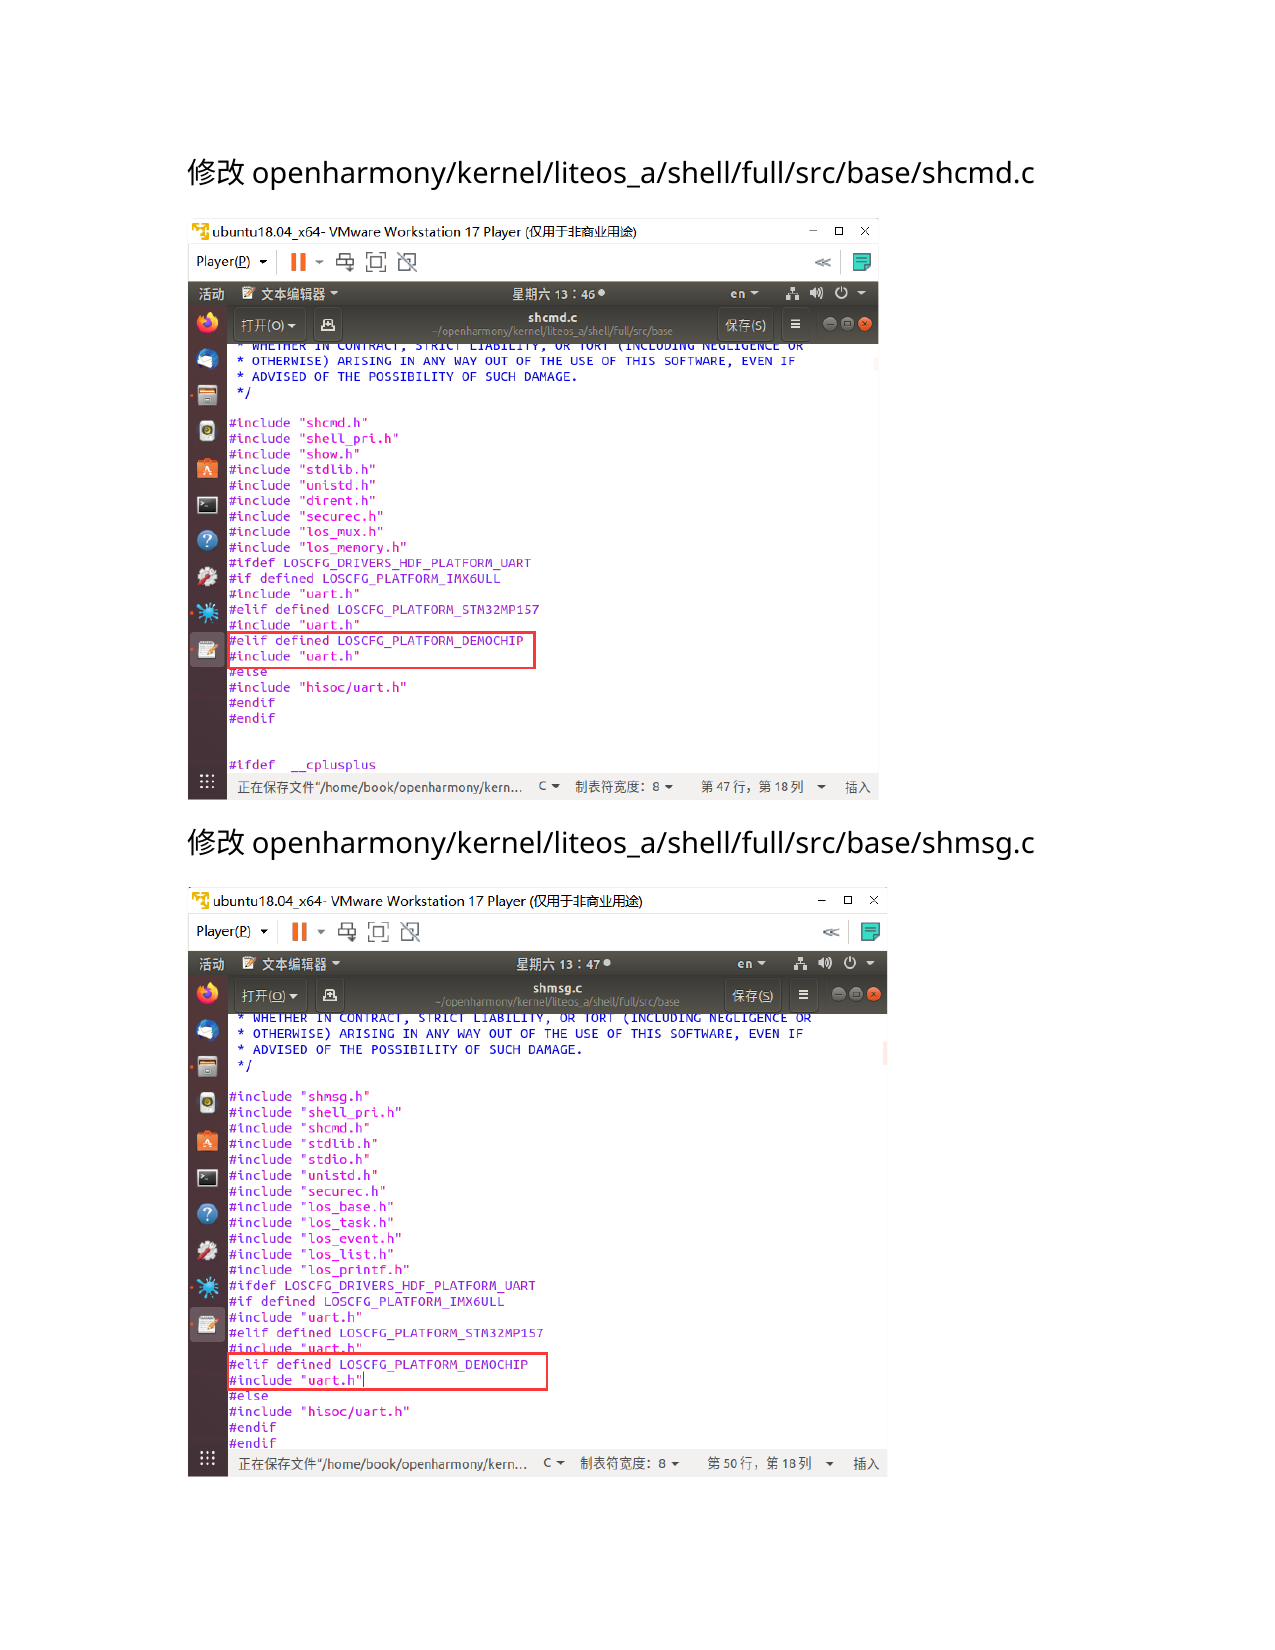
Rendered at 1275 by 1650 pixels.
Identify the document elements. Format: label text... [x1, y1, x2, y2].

picture [187, 218, 879, 800]
list 修改openharmony/kernel/liteos_a/shell/full/src/base/shcmd.c [187, 150, 1087, 192]
list 修改openharmony/kernel/liteos_a/shell/full/src/base/shmsg.c [187, 819, 1087, 862]
picture [187, 887, 888, 1477]
